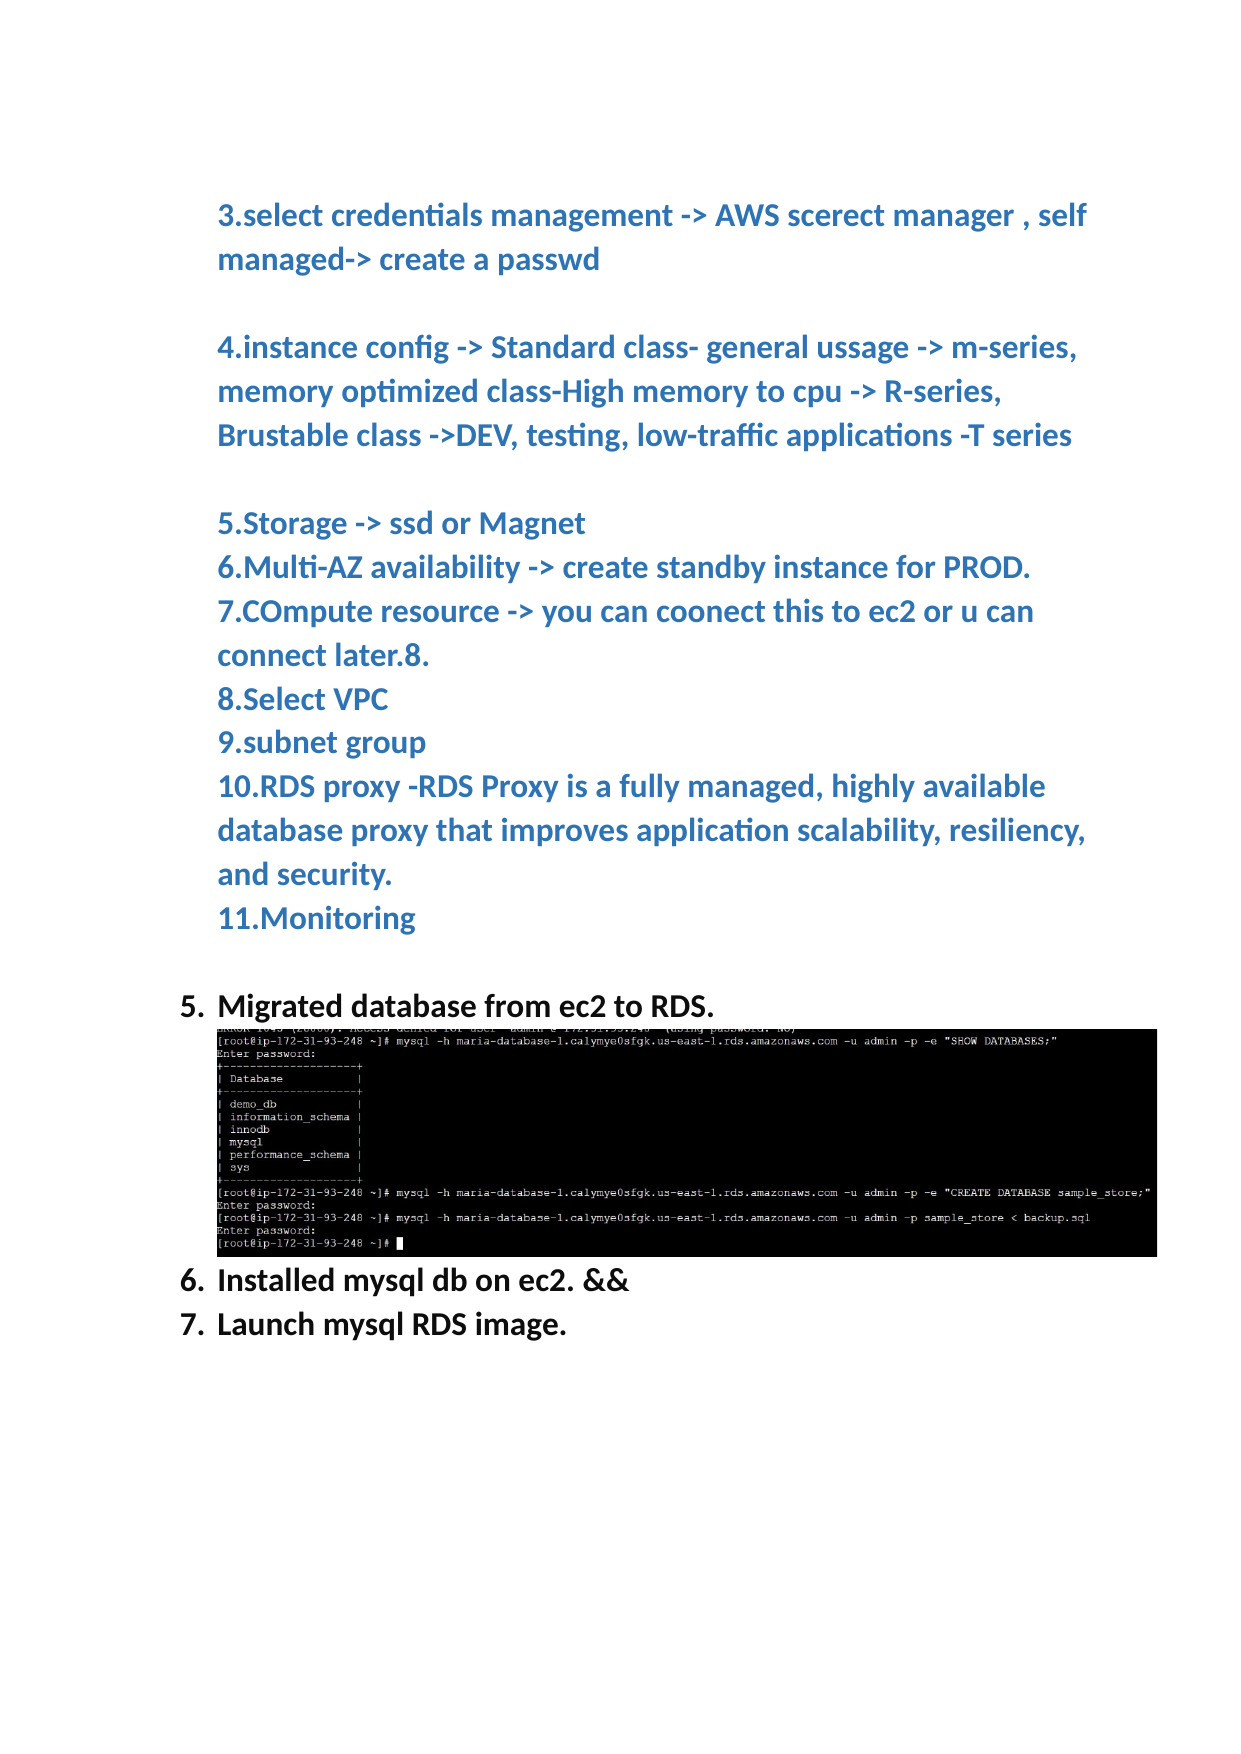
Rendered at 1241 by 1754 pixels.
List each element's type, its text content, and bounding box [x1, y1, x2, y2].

list 7.COmpute resource -> you can coonect this to ec2 or u can connect later.8. [217, 589, 1090, 674]
list Brustable class ->DEV, testing, low-traffic applications -T series [217, 414, 1090, 454]
list 5.Storage -> ssd or Magnet [217, 502, 1090, 542]
picture [217, 1029, 1158, 1257]
list Launch mysql RDS image. [179, 1303, 1090, 1344]
list Installed mysql db on ec2. && [179, 1259, 1090, 1300]
list Migrated database from ec2 to RDS. [179, 985, 1090, 1026]
list memory optimized class-High memory to cpu -> R-series, [217, 370, 1090, 411]
list 10.RDS proxy -RDS Proxy is a fully managed, highly available database proxy that improves application scalability, resiliency, and security. [217, 765, 1090, 894]
list 8.Select VPC [217, 677, 1090, 718]
list 3.select credentials management -> AWS scerect manager , self managed-> create a passwd [217, 194, 1090, 279]
list 11.Monitoring [217, 897, 1090, 938]
list 9.subnet group [217, 721, 1090, 762]
list 6.Multi-AZ availability -> create standby instance for PROD. [217, 546, 1090, 586]
list 4.instance config -> Standard class- general ussage -> m-series, [217, 326, 1090, 367]
